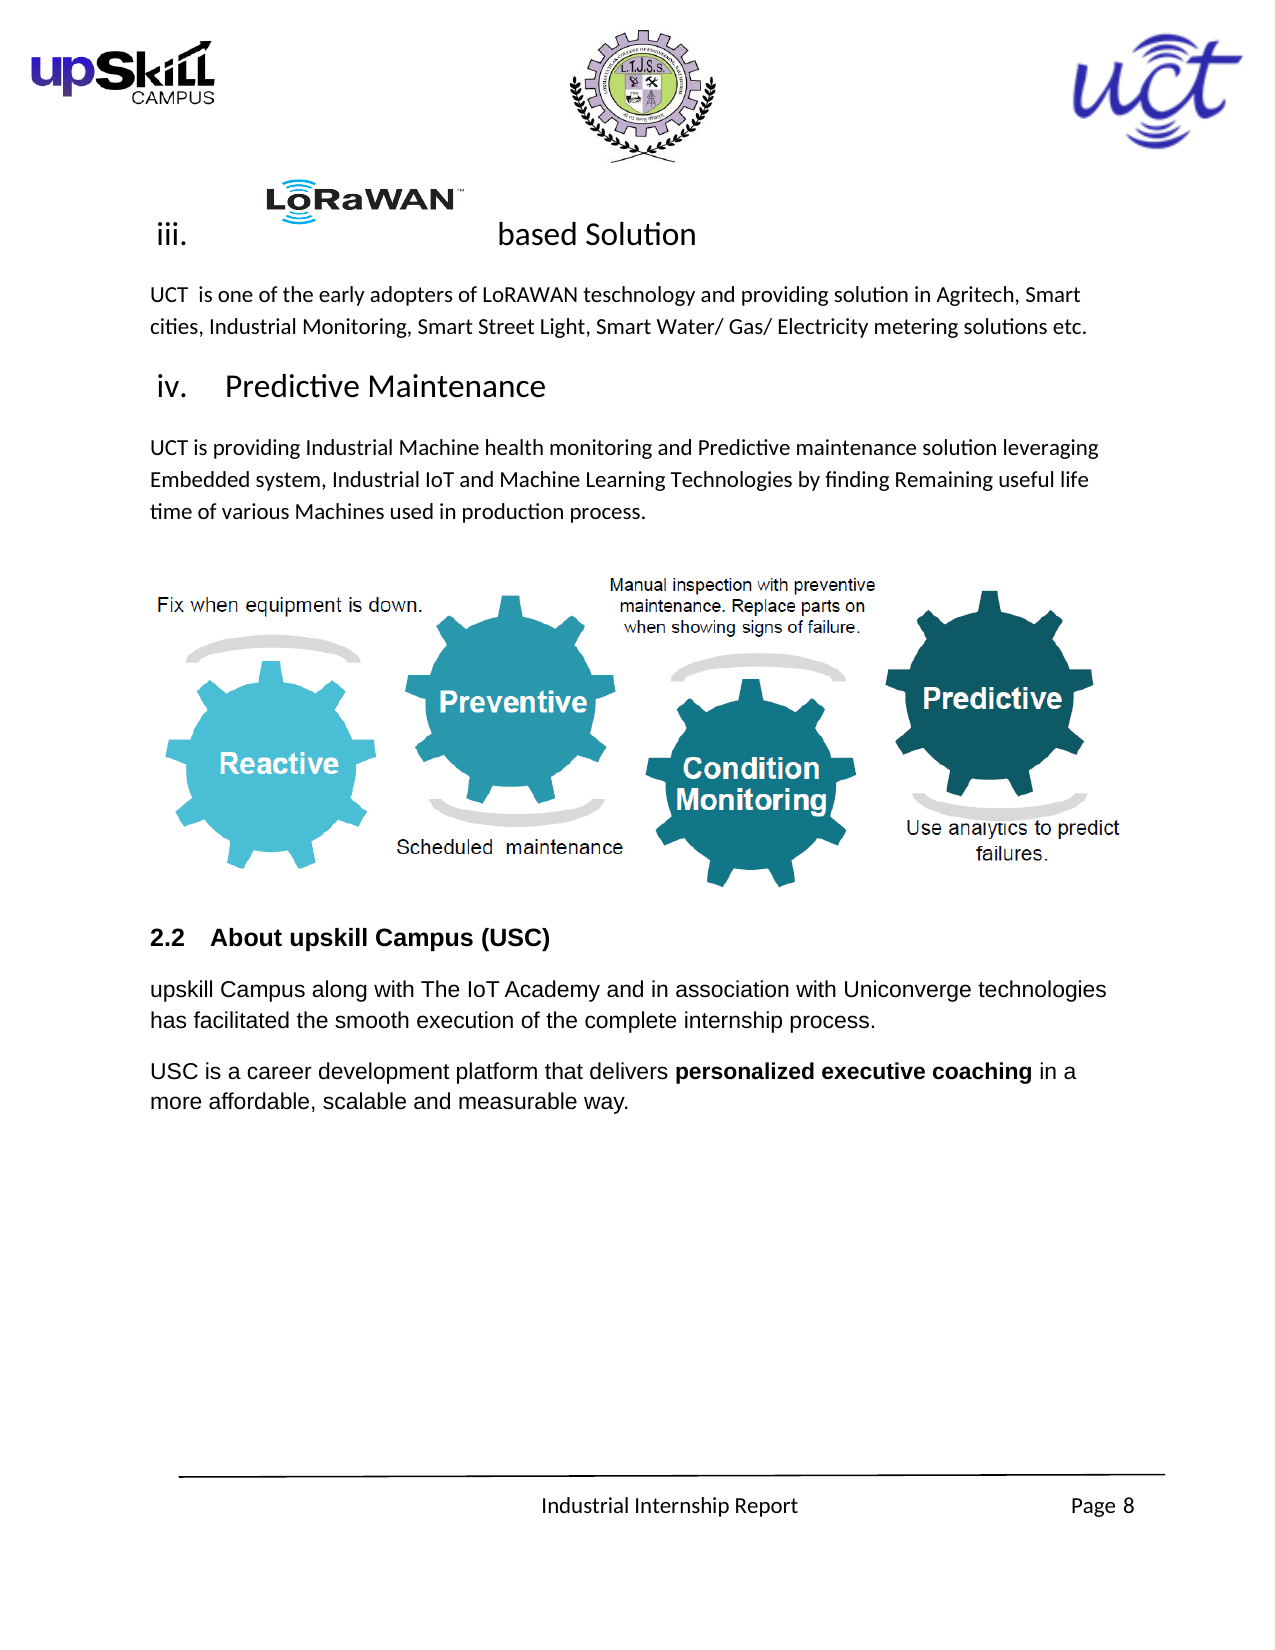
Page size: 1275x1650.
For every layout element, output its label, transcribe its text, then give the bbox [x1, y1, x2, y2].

picture [225, 150, 492, 245]
list Predictive Maintenance [187, 365, 1134, 406]
picture [569, 30, 716, 150]
text UCT is one of the early adopters of LoRAWAN teschnology and providing solution in Agritech, Smart cities, Industrial Monitoring, Smart Street Light, Smart Water/ Gas/ Electricity metering solutions etc. [150, 280, 1134, 340]
subtitle About upskill Campus (USC) [150, 926, 1134, 951]
text USC is a career development platform that delivers personalized executive coaching in a more affordable, scalable and measurable way. [150, 1058, 1134, 1114]
picture [150, 550, 1135, 898]
text UCT is providing Industrial Machine health monitoring and Predictive maintenance solution leveraging Embedded system, Industrial IoT and Machine Learning Technologies by finding Remaining useful life time of various Machines used in production process. [150, 433, 1134, 525]
picture [1070, 25, 1249, 151]
picture [0, 28, 246, 108]
text upskill Campus along with The IoT Academy and in association with Uniconverge technologies has facilitated the smooth execution of the complete internship process. [150, 976, 1134, 1033]
